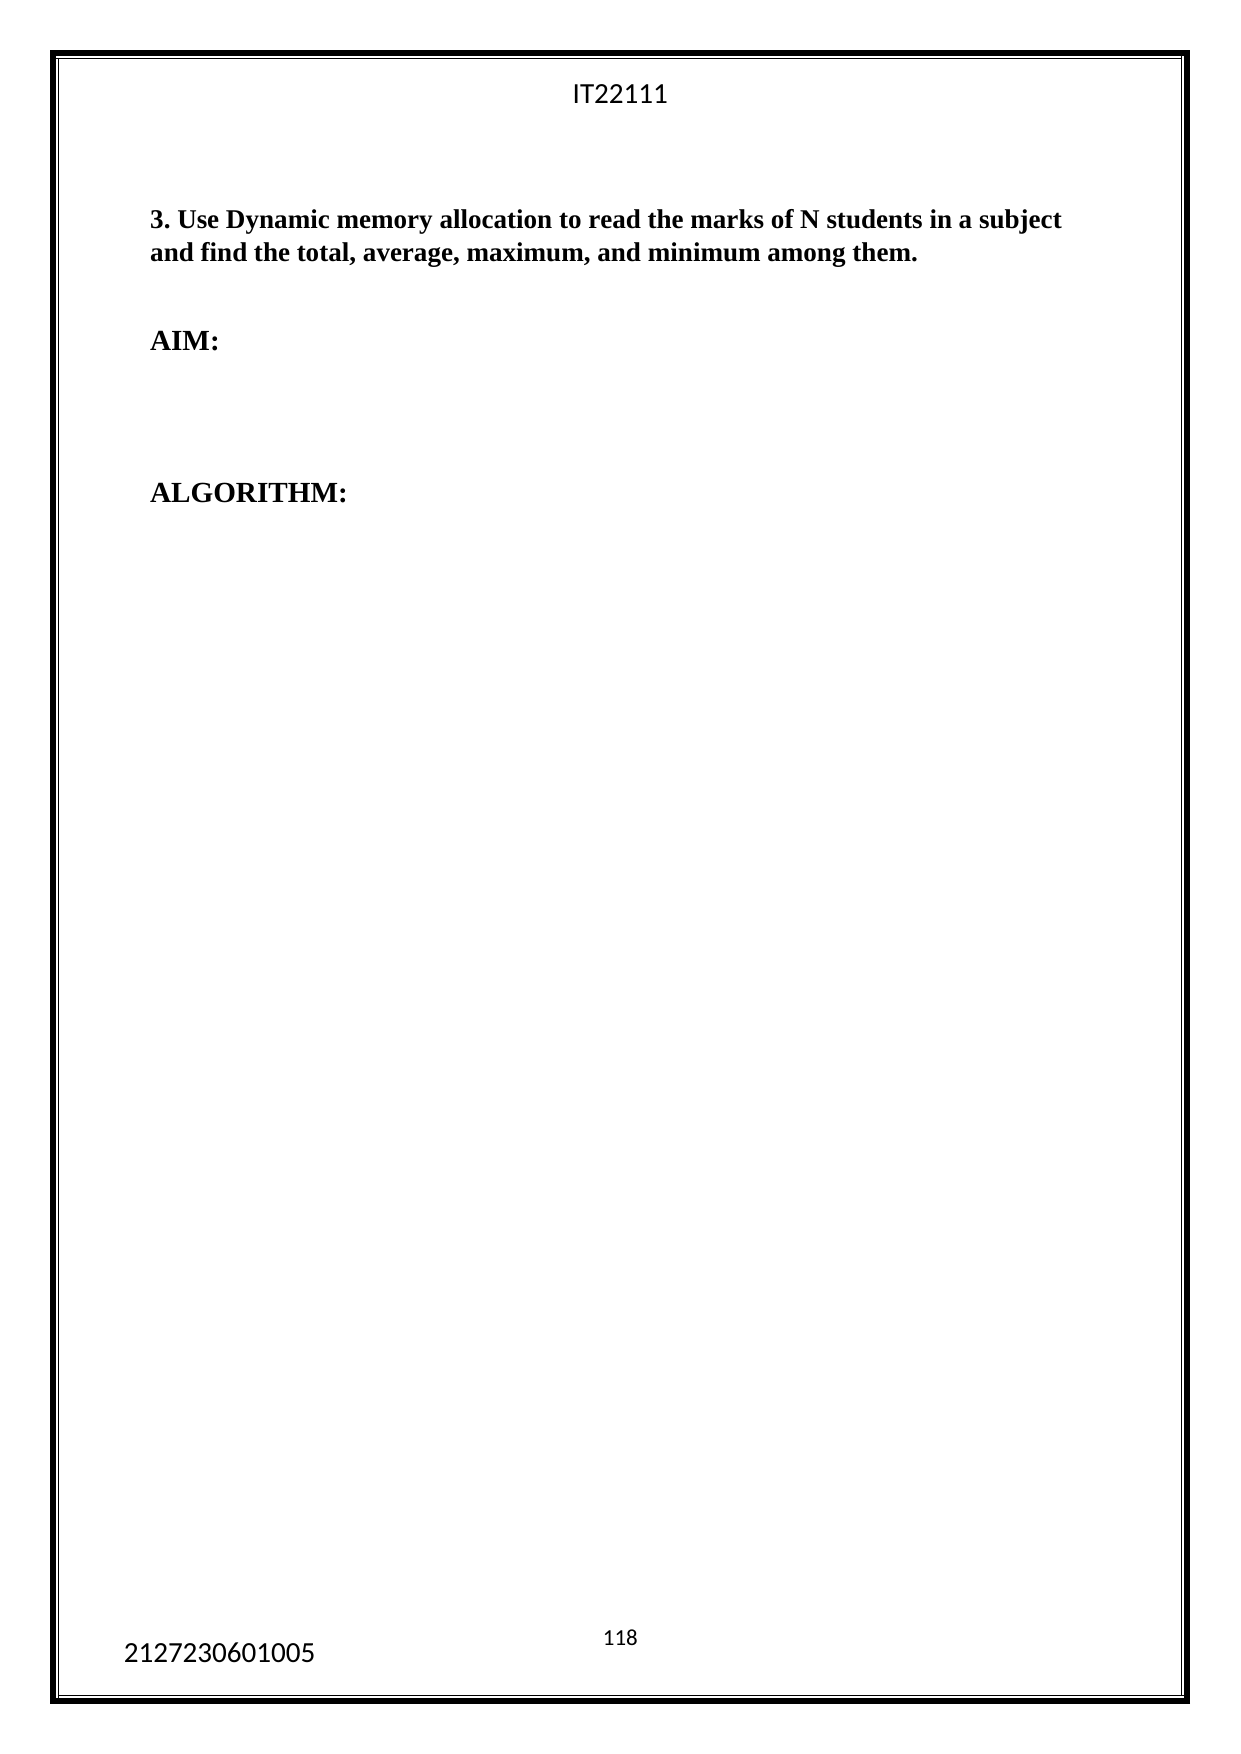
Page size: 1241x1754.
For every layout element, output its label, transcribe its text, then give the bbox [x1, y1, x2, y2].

text ALGORITHM: [150, 476, 1090, 509]
subtitle 3. Use Dynamic memory allocation to read the marks of N students in a subject and find the total, average, maximum, and minimum among them. [150, 203, 1090, 267]
text AIM: [150, 323, 1090, 356]
